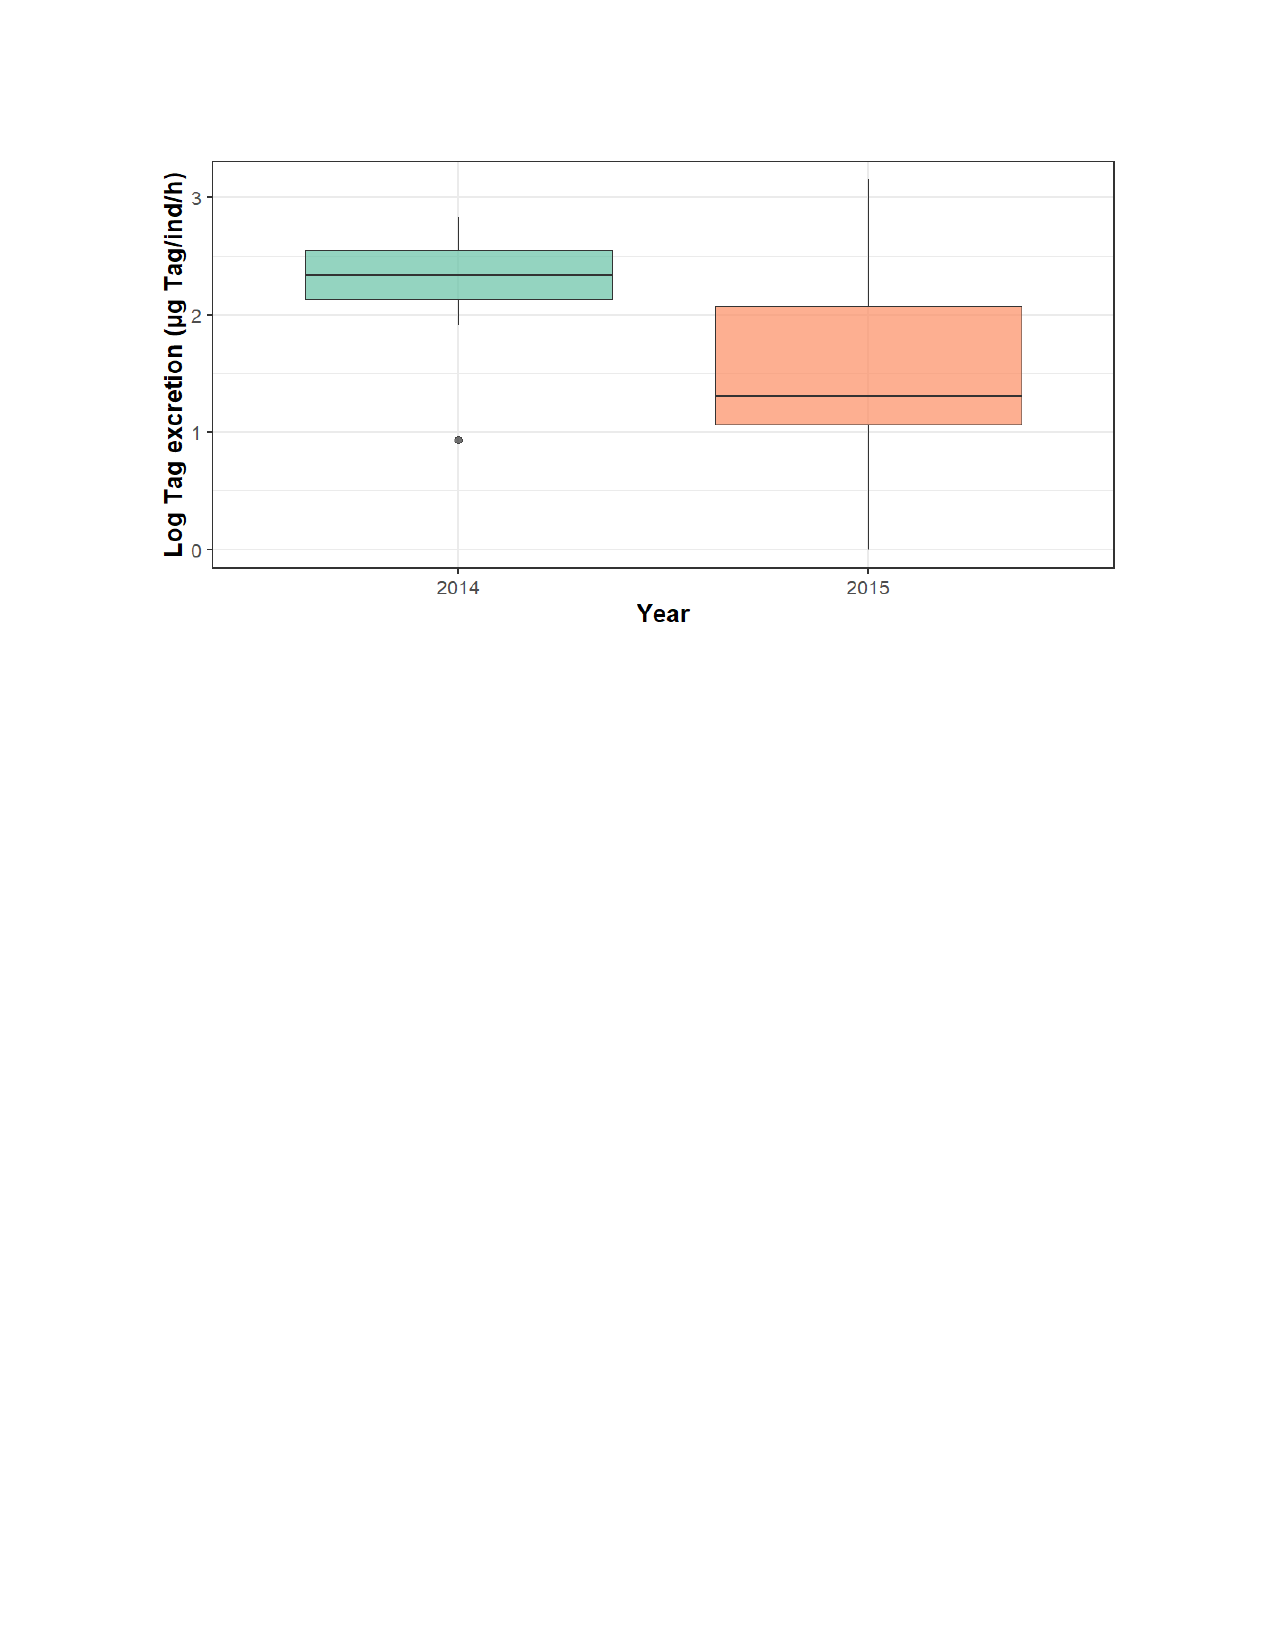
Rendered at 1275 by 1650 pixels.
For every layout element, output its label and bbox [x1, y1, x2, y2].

picture [150, 150, 1125, 638]
